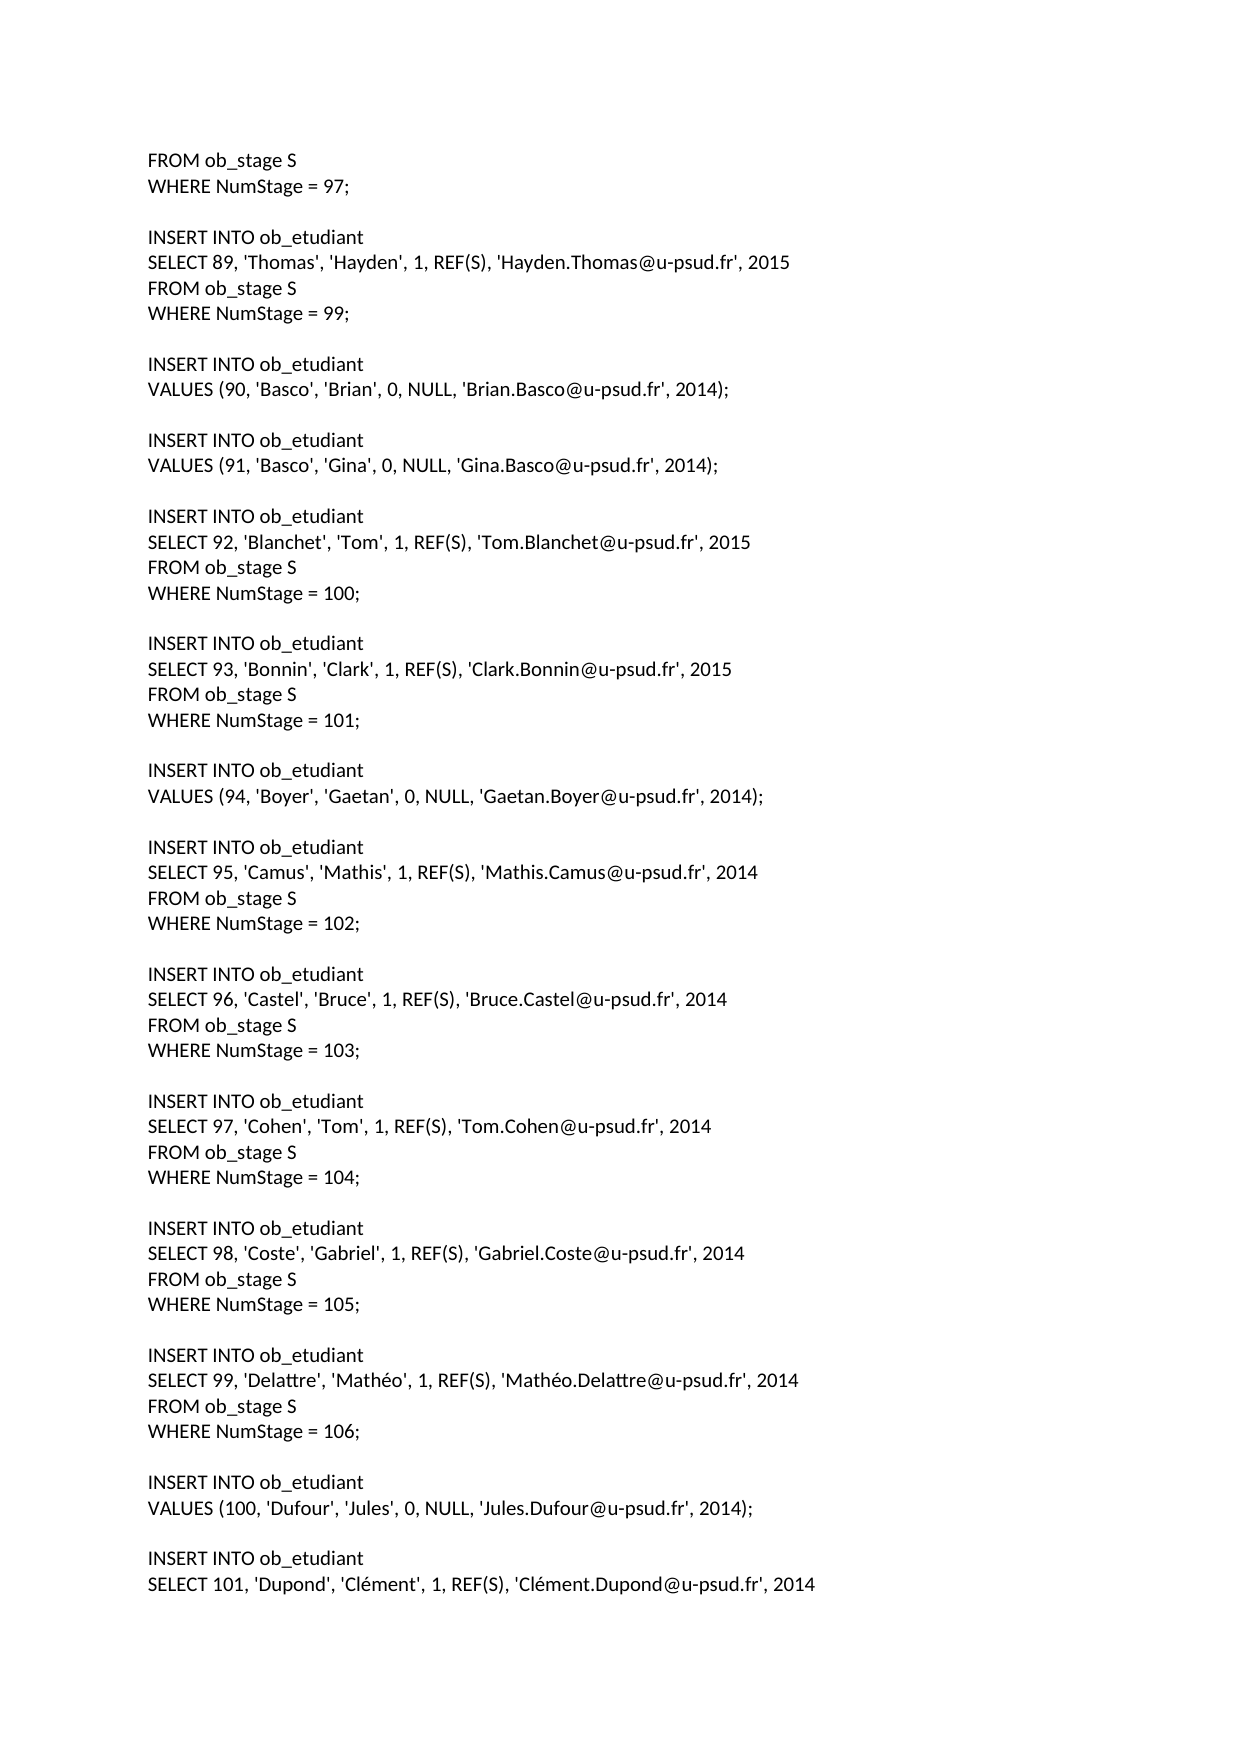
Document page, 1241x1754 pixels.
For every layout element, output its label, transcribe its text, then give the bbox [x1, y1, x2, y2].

text VALUES (91, 'Basco', 'Gina', 0, NULL, 'Gina.Basco@u-psud.fr', 2014); [148, 453, 1093, 478]
text VALUES (94, 'Boyer', 'Gaetan', 0, NULL, 'Gaetan.Boyer@u-psud.fr', 2014); [148, 783, 1093, 808]
text WHERE NumStage = 106; [148, 1418, 1093, 1444]
text INSERT INTO ob_etudiant [148, 1469, 1093, 1495]
text INSERT INTO ob_etudiant [148, 1215, 1093, 1241]
text FROM ob_stage S [148, 1139, 1093, 1164]
text VALUES (100, 'Dufour', 'Jules', 0, NULL, 'Jules.Dufour@u-psud.fr', 2014); [148, 1495, 1093, 1520]
text SELECT 92, 'Blanchet', 'Tom', 1, REF(S), 'Tom.Blanchet@u-psud.fr', 2015 [148, 529, 1093, 554]
text SELECT 96, 'Castel', 'Bruce', 1, REF(S), 'Bruce.Castel@u-psud.fr', 2014 [148, 986, 1093, 1012]
text INSERT INTO ob_etudiant [148, 351, 1093, 376]
text FROM ob_stage S [148, 1266, 1093, 1291]
text WHERE NumStage = 97; [148, 173, 1093, 198]
text WHERE NumStage = 100; [148, 580, 1093, 605]
text SELECT 89, 'Thomas', 'Hayden', 1, REF(S), 'Hayden.Thomas@u-psud.fr', 2015 [148, 249, 1093, 275]
text SELECT 95, 'Camus', 'Mathis', 1, REF(S), 'Mathis.Camus@u-psud.fr', 2014 [148, 859, 1093, 885]
text WHERE NumStage = 105; [148, 1291, 1093, 1317]
text INSERT INTO ob_etudiant [148, 427, 1093, 453]
text WHERE NumStage = 99; [148, 300, 1093, 326]
text WHERE NumStage = 104; [148, 1164, 1093, 1190]
text VALUES (90, 'Basco', 'Brian', 0, NULL, 'Brian.Basco@u-psud.fr', 2014); [148, 376, 1093, 402]
text FROM ob_stage S [148, 275, 1093, 300]
text SELECT 97, 'Cohen', 'Tom', 1, REF(S), 'Tom.Cohen@u-psud.fr', 2014 [148, 1113, 1093, 1139]
text FROM ob_stage S [148, 885, 1093, 910]
text SELECT 98, 'Coste', 'Gabriel', 1, REF(S), 'Gabriel.Coste@u-psud.fr', 2014 [148, 1241, 1093, 1266]
text INSERT INTO ob_etudiant [148, 503, 1093, 529]
text FROM ob_stage S [148, 1012, 1093, 1037]
text FROM ob_stage S [148, 554, 1093, 580]
text SELECT 99, 'Delattre', 'Mathéo', 1, REF(S), 'Mathéo.Delattre@u-psud.fr', 2014 [148, 1368, 1093, 1393]
text FROM ob_stage S [148, 681, 1093, 707]
text WHERE NumStage = 101; [148, 707, 1093, 732]
text INSERT INTO ob_etudiant [148, 224, 1093, 249]
text FROM ob_stage S [148, 148, 1093, 173]
text SELECT 101, 'Dupond', 'Clément', 1, REF(S), 'Clément.Dupond@u-psud.fr', 2014 [148, 1571, 1093, 1596]
text INSERT INTO ob_etudiant [148, 1088, 1093, 1113]
text INSERT INTO ob_etudiant [148, 631, 1093, 656]
text FROM ob_stage S [148, 1393, 1093, 1418]
text INSERT INTO ob_etudiant [148, 1342, 1093, 1368]
text SELECT 93, 'Bonnin', 'Clark', 1, REF(S), 'Clark.Bonnin@u-psud.fr', 2015 [148, 656, 1093, 681]
text WHERE NumStage = 103; [148, 1037, 1093, 1063]
text INSERT INTO ob_etudiant [148, 1546, 1093, 1571]
text INSERT INTO ob_etudiant [148, 834, 1093, 859]
text INSERT INTO ob_etudiant [148, 961, 1093, 986]
text INSERT INTO ob_etudiant [148, 758, 1093, 783]
text WHERE NumStage = 102; [148, 910, 1093, 936]
